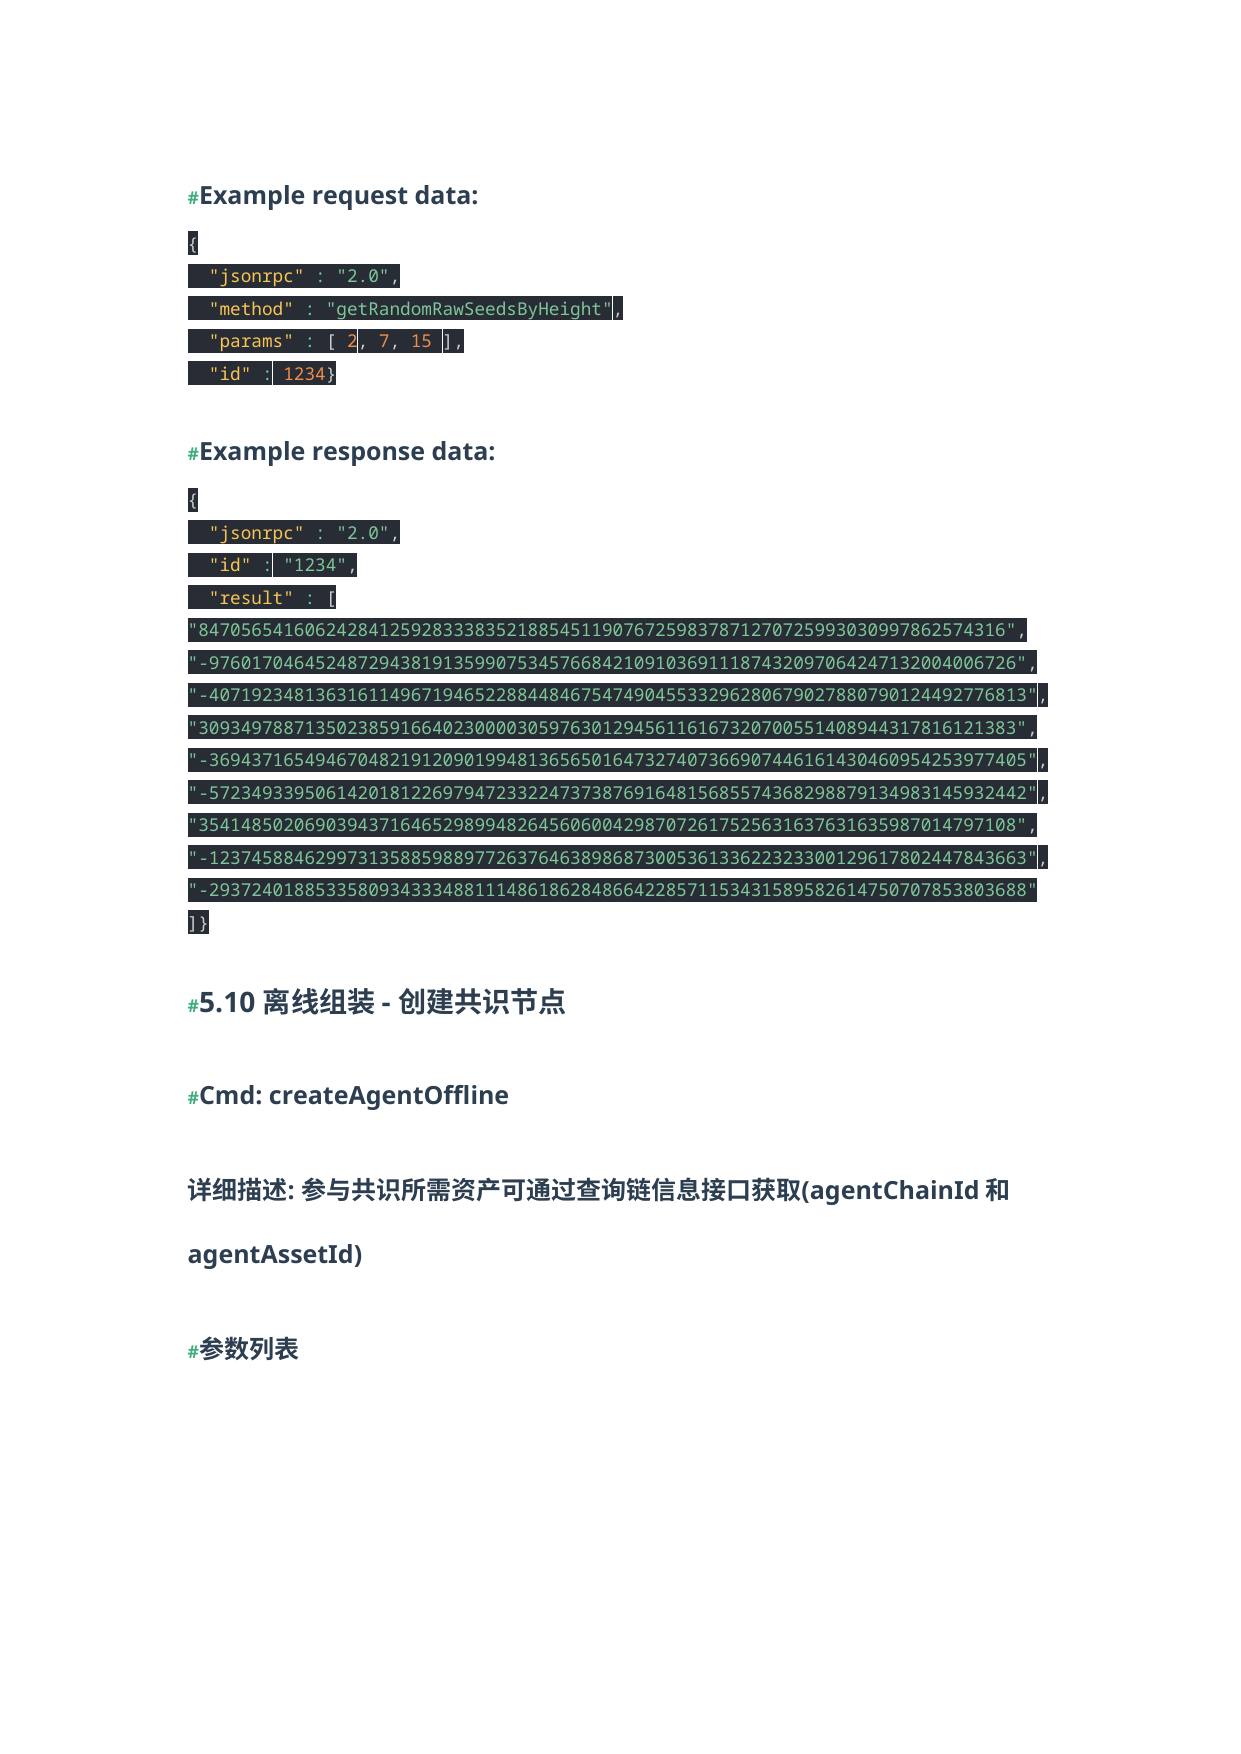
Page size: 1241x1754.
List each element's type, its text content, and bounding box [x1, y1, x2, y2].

text "result" : [ "8470565416062428412592833383521885451190767259837871270725993030997862574316", "-9760170464524872943819135990753457668421091036911187432097064247132004006726", "-40719234813631611496719465228844846754749045533296280679027880790124492776813", "30934978871350238591664023000030597630129456116167320700551408944317816121383", "-36943716549467048219120901994813656501647327407366907446161430460954253977405", "-57234933950614201812269794723322473738769164815685574368298879134983145932442", "35414850206903943716465298994826456060042987072617525631637631635987014797108", "-12374588462997313588598897726376463898687300536133622323300129617802447843663", "-29372401885335809343334881114861862848664228571153431589582614750707853803688" ]} [187, 581, 1053, 939]
text { [187, 484, 1053, 516]
text "id" : "1234", [187, 549, 1053, 581]
text { [187, 227, 1053, 259]
subtitle #5.10 离线组装 - 创建共识节点 [187, 968, 1053, 1033]
text "id" : 1234} [187, 357, 1053, 389]
subtitle #Example response data: [187, 419, 1053, 484]
subtitle #Example request data: [187, 162, 1053, 227]
text "params" : [ 2, 7, 15 ], [187, 324, 1053, 357]
subtitle #Cmd: createAgentOffline [187, 1062, 1053, 1127]
text "method" : "getRandomRawSeedsByHeight", [187, 292, 1053, 324]
text "jsonrpc" : "2.0", [187, 516, 1053, 549]
subtitle #参数列表 [187, 1315, 1053, 1380]
text 详细描述: 参与共识所需资产可通过查询链信息接口获取(agentChainId和agentAssetId) [187, 1156, 1053, 1286]
text "jsonrpc" : "2.0", [187, 259, 1053, 292]
